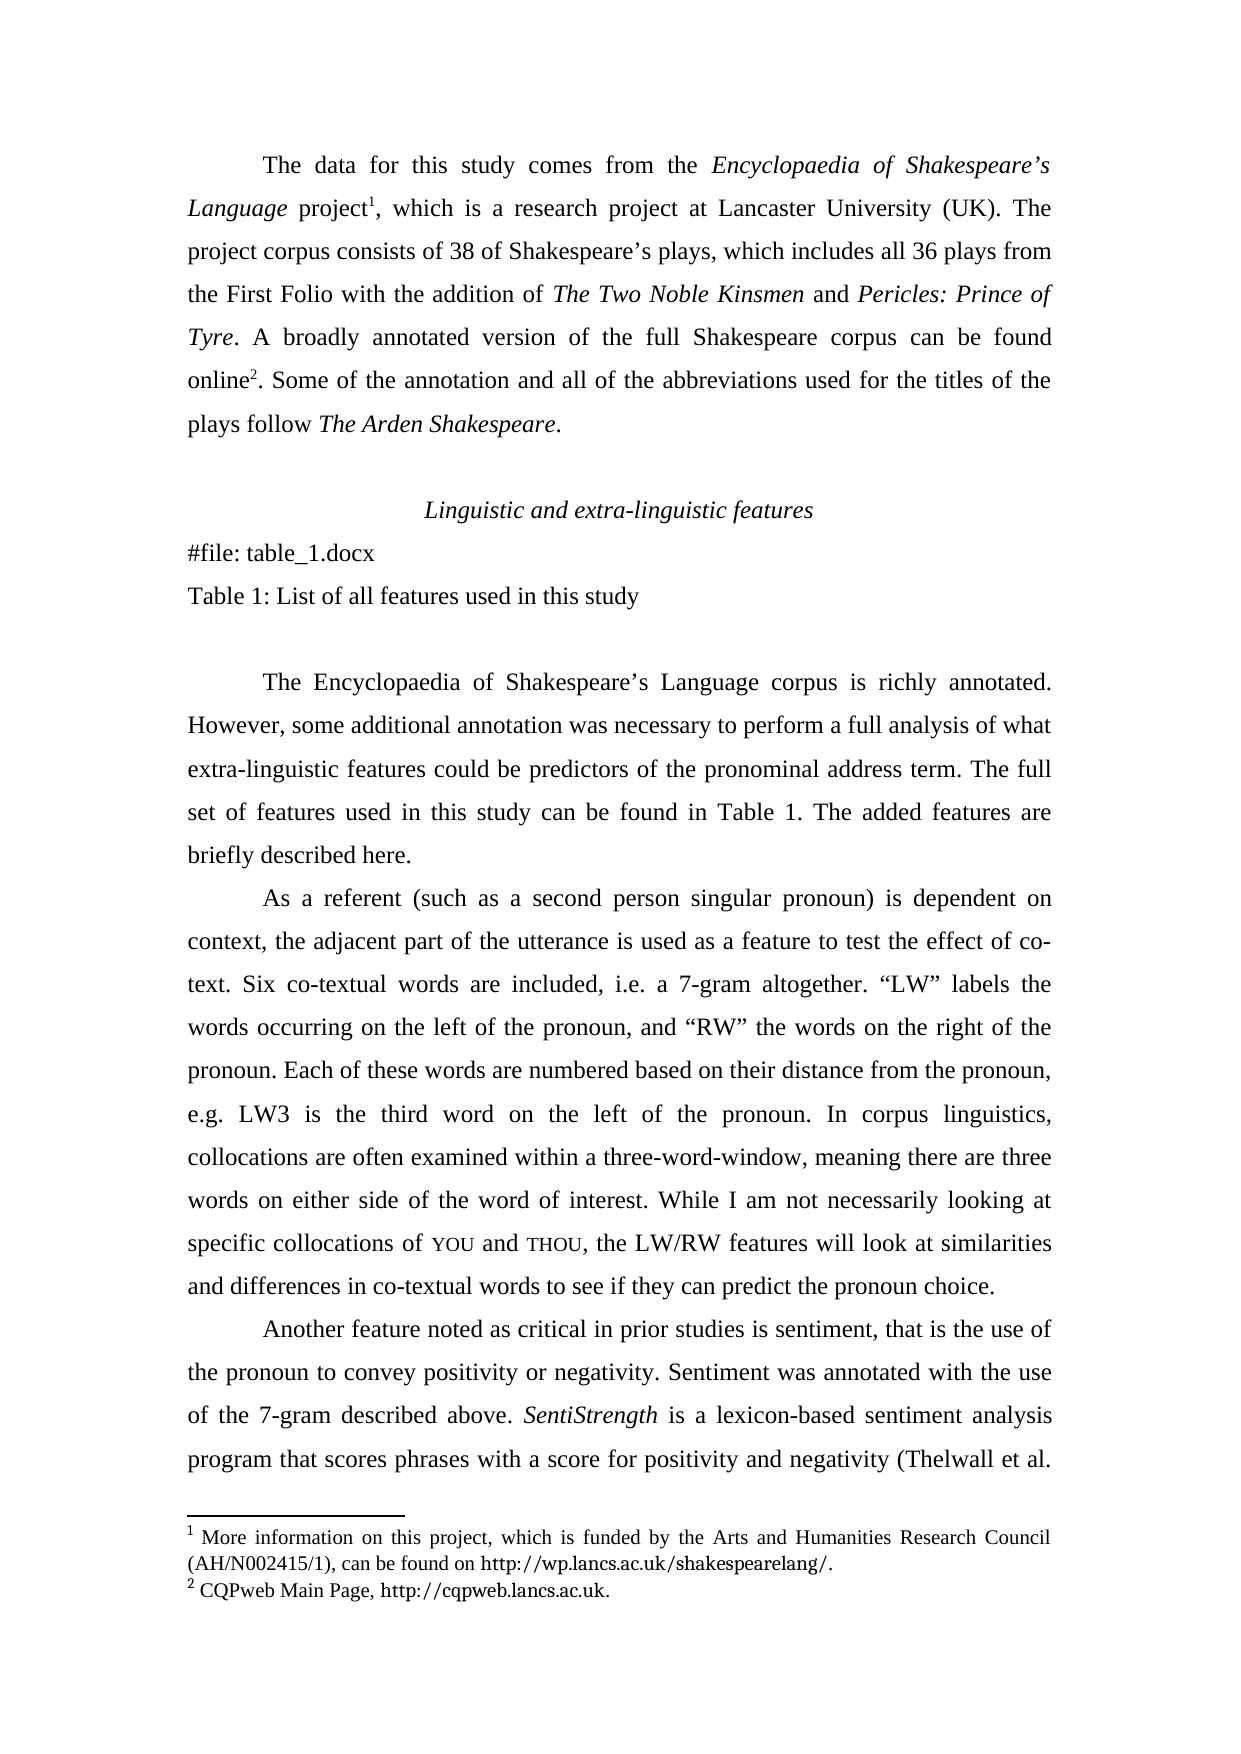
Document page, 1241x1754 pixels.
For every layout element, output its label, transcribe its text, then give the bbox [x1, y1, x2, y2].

text The data for this study comes from the Encyclopaedia of Shakespeare’s Language project, which is a research project at Lancaster University (UK). The project corpus consists of 38 of Shakespeare’s plays, which includes all 36 plays from the First Folio with the addition of The Two Noble Kinsmen and Pericles: Prince of Tyre. A broadly annotated version of the full Shakespeare corpus can be found online. Some of the annotation and all of the abbreviations used for the titles of the plays follow The Arden Shakespeare. [187, 150, 1053, 437]
text As a referent (such as a second person singular pronoun) is dependent on context, the adjacent part of the utterance is used as a feature to test the effect of co-text. Six co-textual words are included, i.e. a 7-gram altogether. “LW” labels the words occurring on the left of the pronoun, and “RW” the words on the right of the pronoun. Each of these words are numbered based on their distance from the pronoun, e.g. LW3 is the third word on the left of the pronoun. In corpus linguistics, collocations are often examined within a three-word-window, meaning there are three words on either side of the word of interest. While I am not necessarily looking at specific collocations of you and thou, the LW/RW features will look at similarities and differences in co-textual words to see if they can predict the pronoun choice. [187, 883, 1053, 1300]
text Table 1: List of all features used in this study [187, 581, 1053, 610]
text The Encyclopaedia of Shakespeare’s Language corpus is richly annotated. However, some additional annotation was necessary to perform a full analysis of what extra-linguistic features could be predictors of the pronominal address term. The full set of features used in this study can be found in Table 1. The added features are briefly described here. [187, 667, 1053, 869]
text #file: table_1.docx [187, 538, 1053, 567]
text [187, 1314, 1053, 1472]
text Linguistic and extra-linguistic features [187, 495, 1053, 524]
